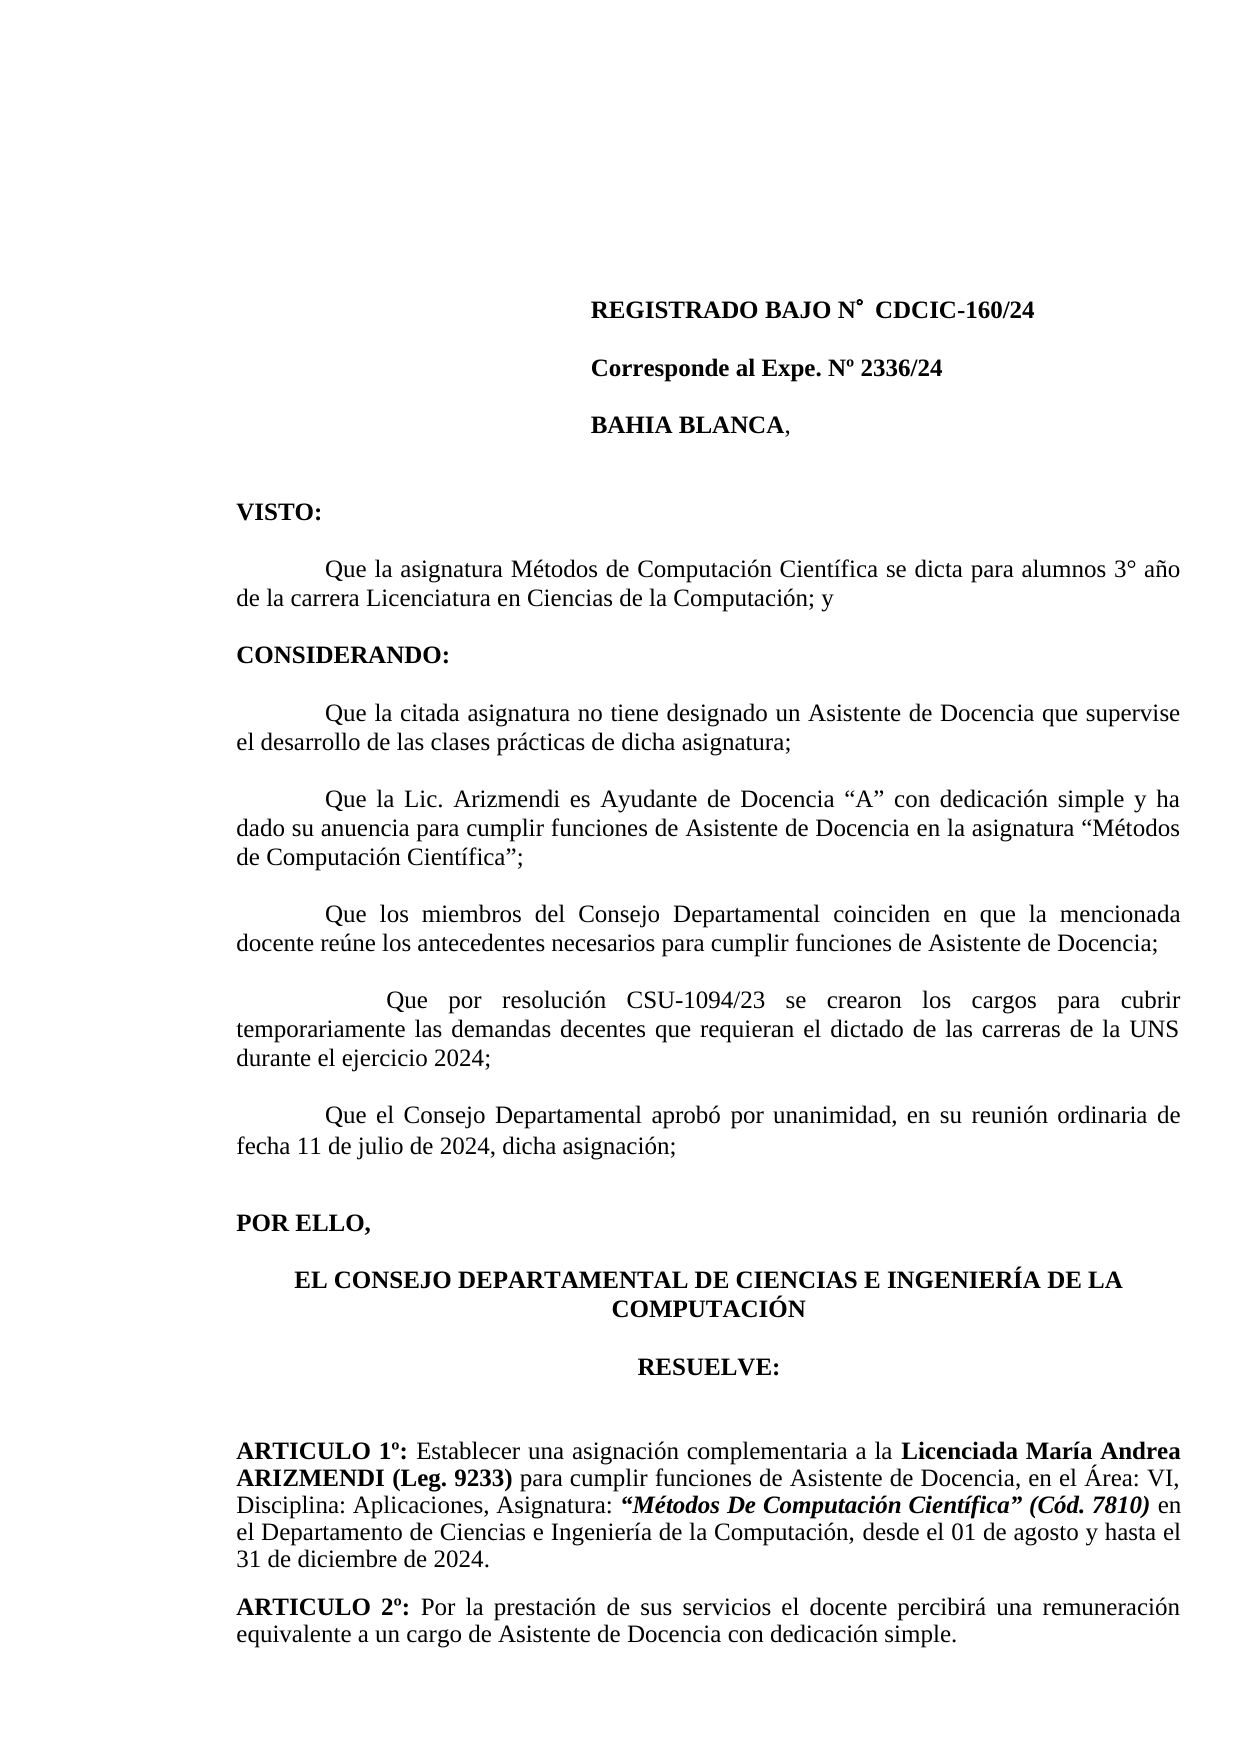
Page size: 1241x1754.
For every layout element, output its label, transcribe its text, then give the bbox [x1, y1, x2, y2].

text CONSIDERANDO: [236, 640, 1181, 669]
text VISTO: [236, 497, 1181, 525]
subtitle REGISTRADO BAJO N CDCIC-160/24 [236, 295, 1181, 324]
text ARTICULO 2º: Por la prestación de sus servicios el docente percibirá una remuneración equivalente a un cargo de Asistente de Docencia con dedicación simple. [236, 1594, 1181, 1648]
text EL CONSEJO DEPARTAMENTAL DE CIENCIAS E INGENIERÍA DE LA COMPUTACIÓN [236, 1265, 1181, 1323]
text Que el Consejo Departamental aprobó por unanimidad, en su reunión ordinaria de fecha 11 de julio de 2024, dicha asignación; [236, 1100, 1181, 1160]
text ARTICULO 1º: Establecer una asignación complementaria a la Licenciada María Andrea ARIZMENDI (Leg. 9233) para cumplir funciones de Asistente de Docencia, en el Área: VI, Disciplina: Aplicaciones, Asignatura: “Métodos De Computación Científica” (Cód. 7810) en el Departamento de Ciencias e Ingeniería de la Computación, desde el 01 de agosto y hasta el 31 de diciembre de 2024. [236, 1438, 1181, 1573]
text Que la Lic. Arizmendi es Ayudante de Docencia “A” con dedicación simple y ha dado su anuencia para cumplir funciones de Asistente de Docencia en la asignatura “Métodos de Computación Científica”; [236, 784, 1181, 870]
text Que la asignatura Métodos de Computación Científica se dicta para alumnos 3° año de la carrera Licenciatura en Ciencias de la Computación; y [236, 554, 1181, 612]
text Que la citada asignatura no tiene designado un Asistente de Docencia que supervise el desarrollo de las clases prácticas de dicha asignatura; [236, 698, 1181, 755]
text RESUELVE: [236, 1352, 1181, 1380]
text Corresponde al Expe. Nº 2336/24 [236, 353, 1181, 382]
text BAHIA BLANCA, [236, 410, 1181, 439]
text Que por resolución CSU-1094/23 se crearon los cargos para cubrir temporariamente las demandas decentes que requieran el dictado de las carreras de la UNS durante el ejercicio 2024; [236, 985, 1181, 1072]
text POR ELLO, [236, 1208, 1181, 1237]
text Que los miembros del Consejo Departamental coinciden en que la mencionada docente reúne los antecedentes necesarios para cumplir funciones de Asistente de Docencia; [236, 899, 1181, 957]
